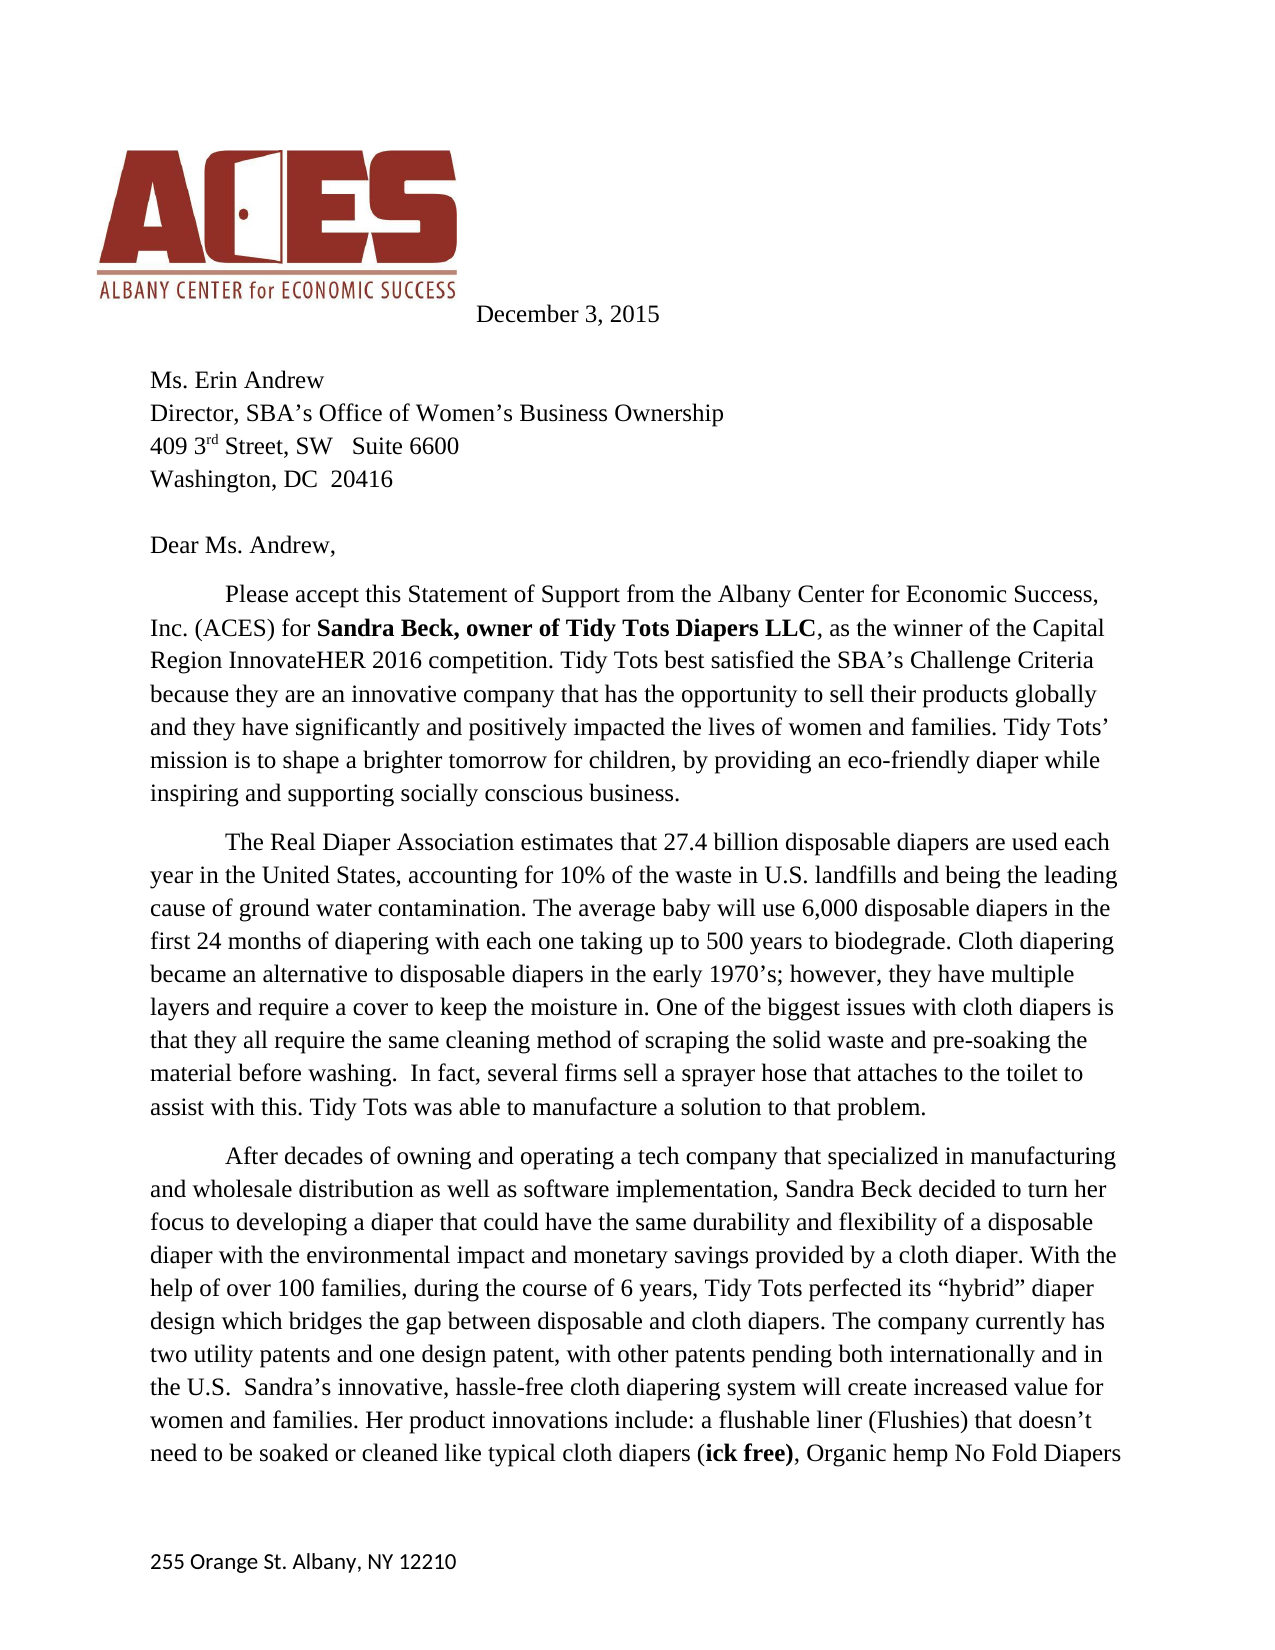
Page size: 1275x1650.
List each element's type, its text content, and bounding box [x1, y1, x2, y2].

text Please accept this Statement of Support from the Albany Center for Economic Success, Inc. (ACES) for Sandra Beck, owner of Tidy Tots Diapers LLC, as the winner of the Capital Region InnovateHER 2016 competition. Tidy Tots best satisfied the SBA’s Challenge Criteria because they are an innovative company that has the opportunity to sell their products globally and they have significantly and positively impacted the lives of women and families. Tidy Tots’ mission is to shape a brighter tomorrow for children, by providing an eco-friendly diaper while inspiring and supporting socially conscious business. [150, 579, 1125, 806]
text Director, SBA’s Office of Women’s Business Ownership [150, 398, 1125, 427]
text Ms. Erin Andrew [150, 365, 1125, 393]
text Washington, DC 20416 [150, 464, 1125, 493]
text December 3, 2015 [150, 299, 1125, 327]
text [150, 1141, 1125, 1467]
text Dear Ms. Andrew, [150, 530, 1125, 559]
text 409 3rd Street, SW Suite 6600 [150, 431, 1125, 459]
text The Real Diaper Association estimates that 27.4 billion disposable diapers are used each year in the United States, accounting for 10% of the waste in U.S. landfills and being the leading cause of ground water contamination. The average baby will use 6,000 disposable diapers in the first 24 months of diapering with each one taking up to 500 years to biodegrade. Cloth diapering became an alternative to disposable diapers in the early 1970’s; however, they have multiple layers and require a cover to keep the moisture in. One of the biggest issues with cloth diapers is that they all require the same cleaning method of scraping the solid waste and pre-soaking the material before washing. In fact, several firms sell a sprayer hose that attaches to the toilet to assist with this. Tidy Tots was able to manufacture a solution to that problem. [150, 827, 1125, 1120]
picture [96, 150, 457, 304]
